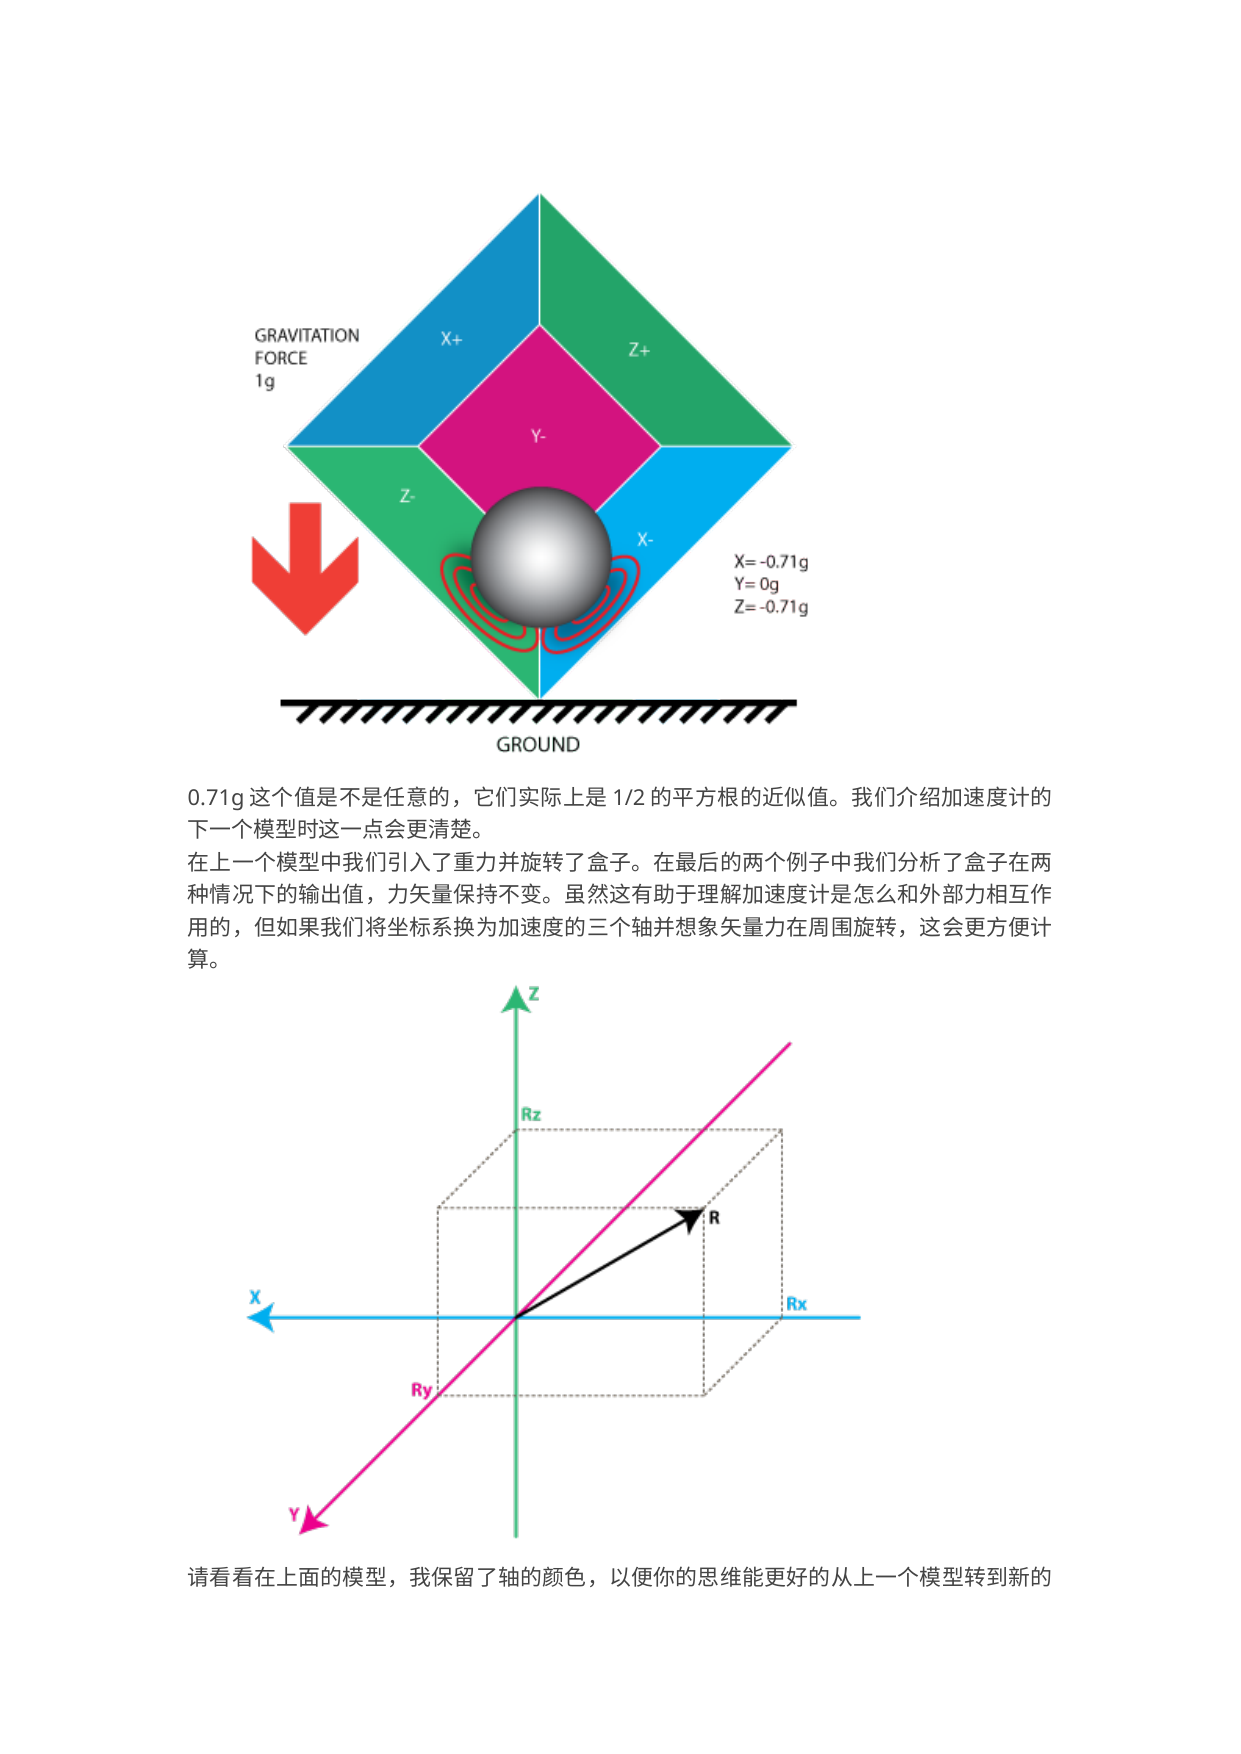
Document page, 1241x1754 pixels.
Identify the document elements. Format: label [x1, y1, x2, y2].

text [187, 162, 1053, 1592]
picture [187, 162, 891, 772]
picture [187, 974, 891, 1553]
